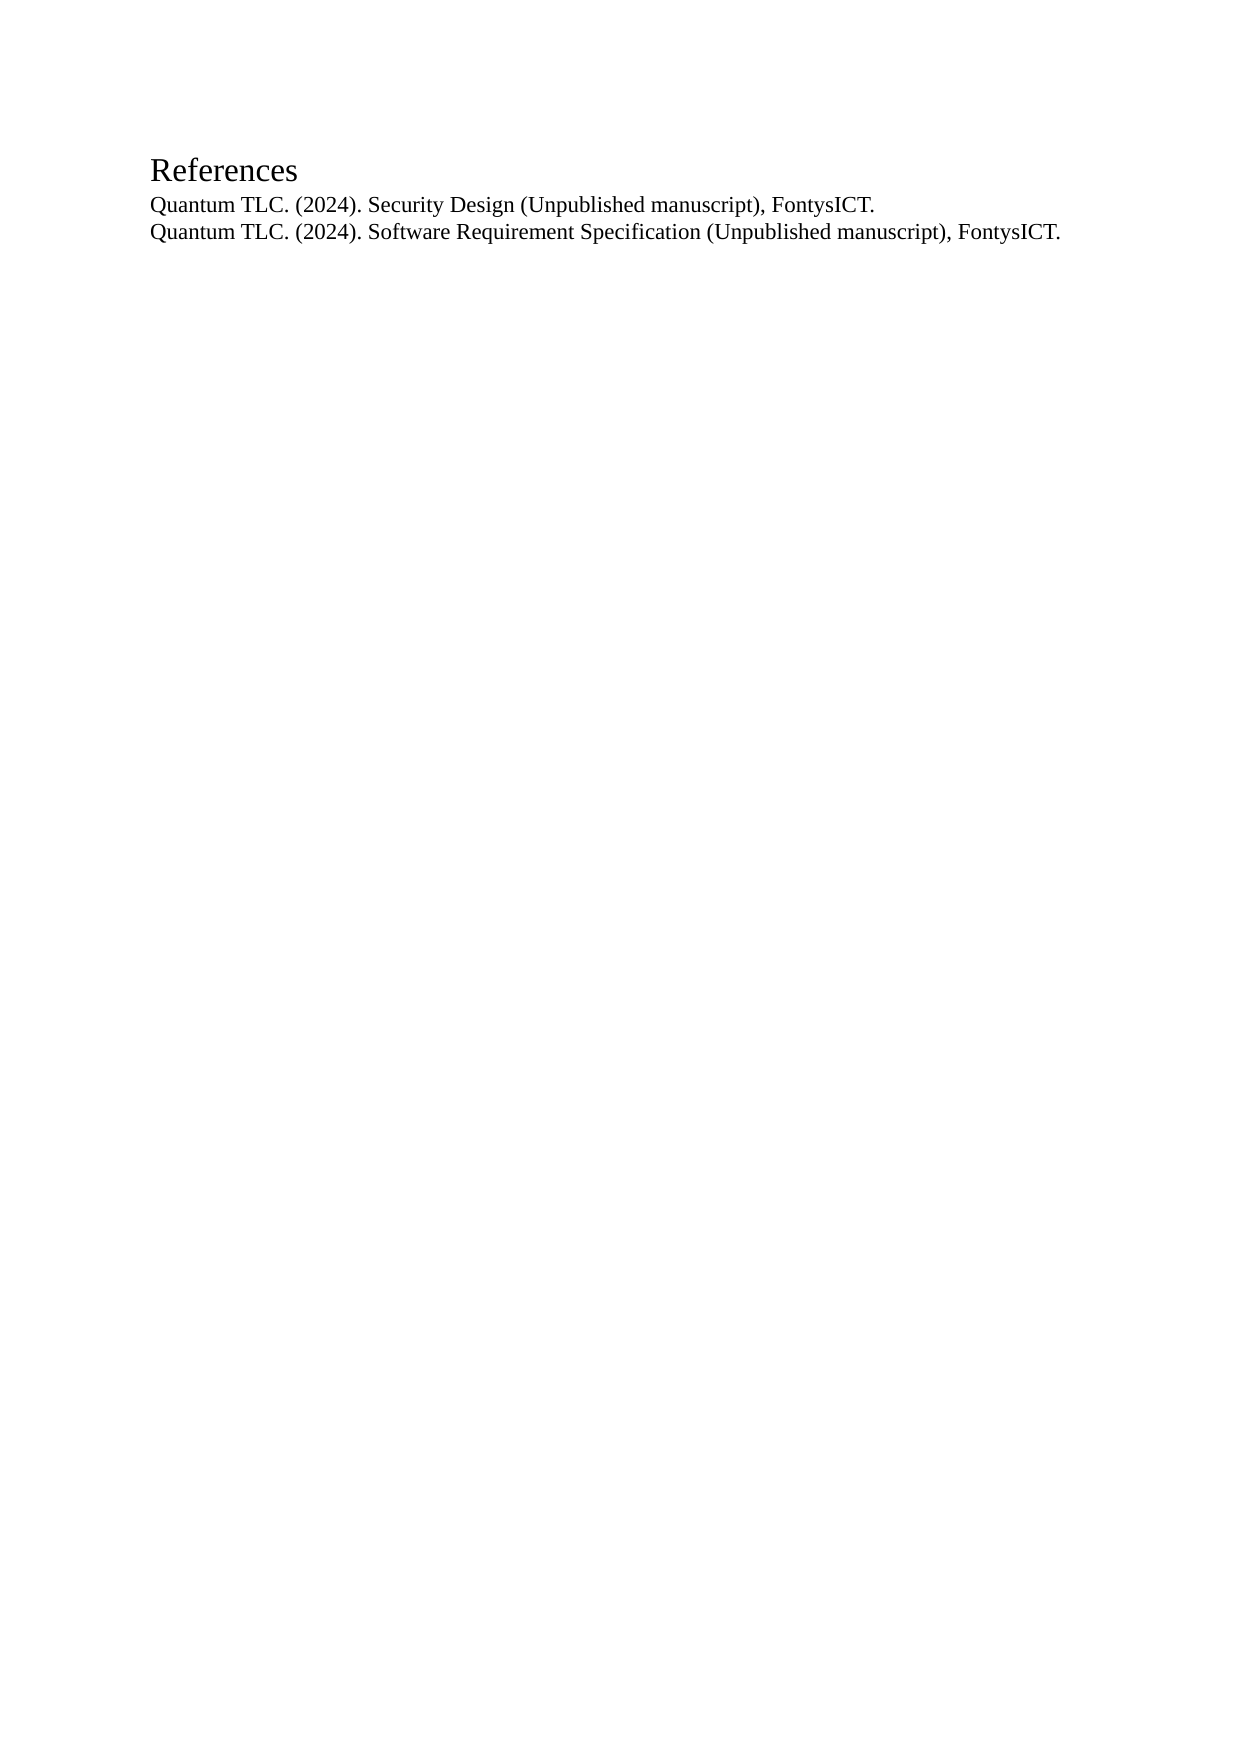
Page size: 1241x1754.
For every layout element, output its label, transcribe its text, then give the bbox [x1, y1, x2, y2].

subtitle References [150, 150, 1090, 188]
text Quantum TLC. (2024). Security Design (Unpublished manuscript), FontysICT. [150, 191, 1090, 218]
text Quantum TLC. (2024). Software Requirement Specification (Unpublished manuscript), FontysICT. [150, 218, 1090, 244]
